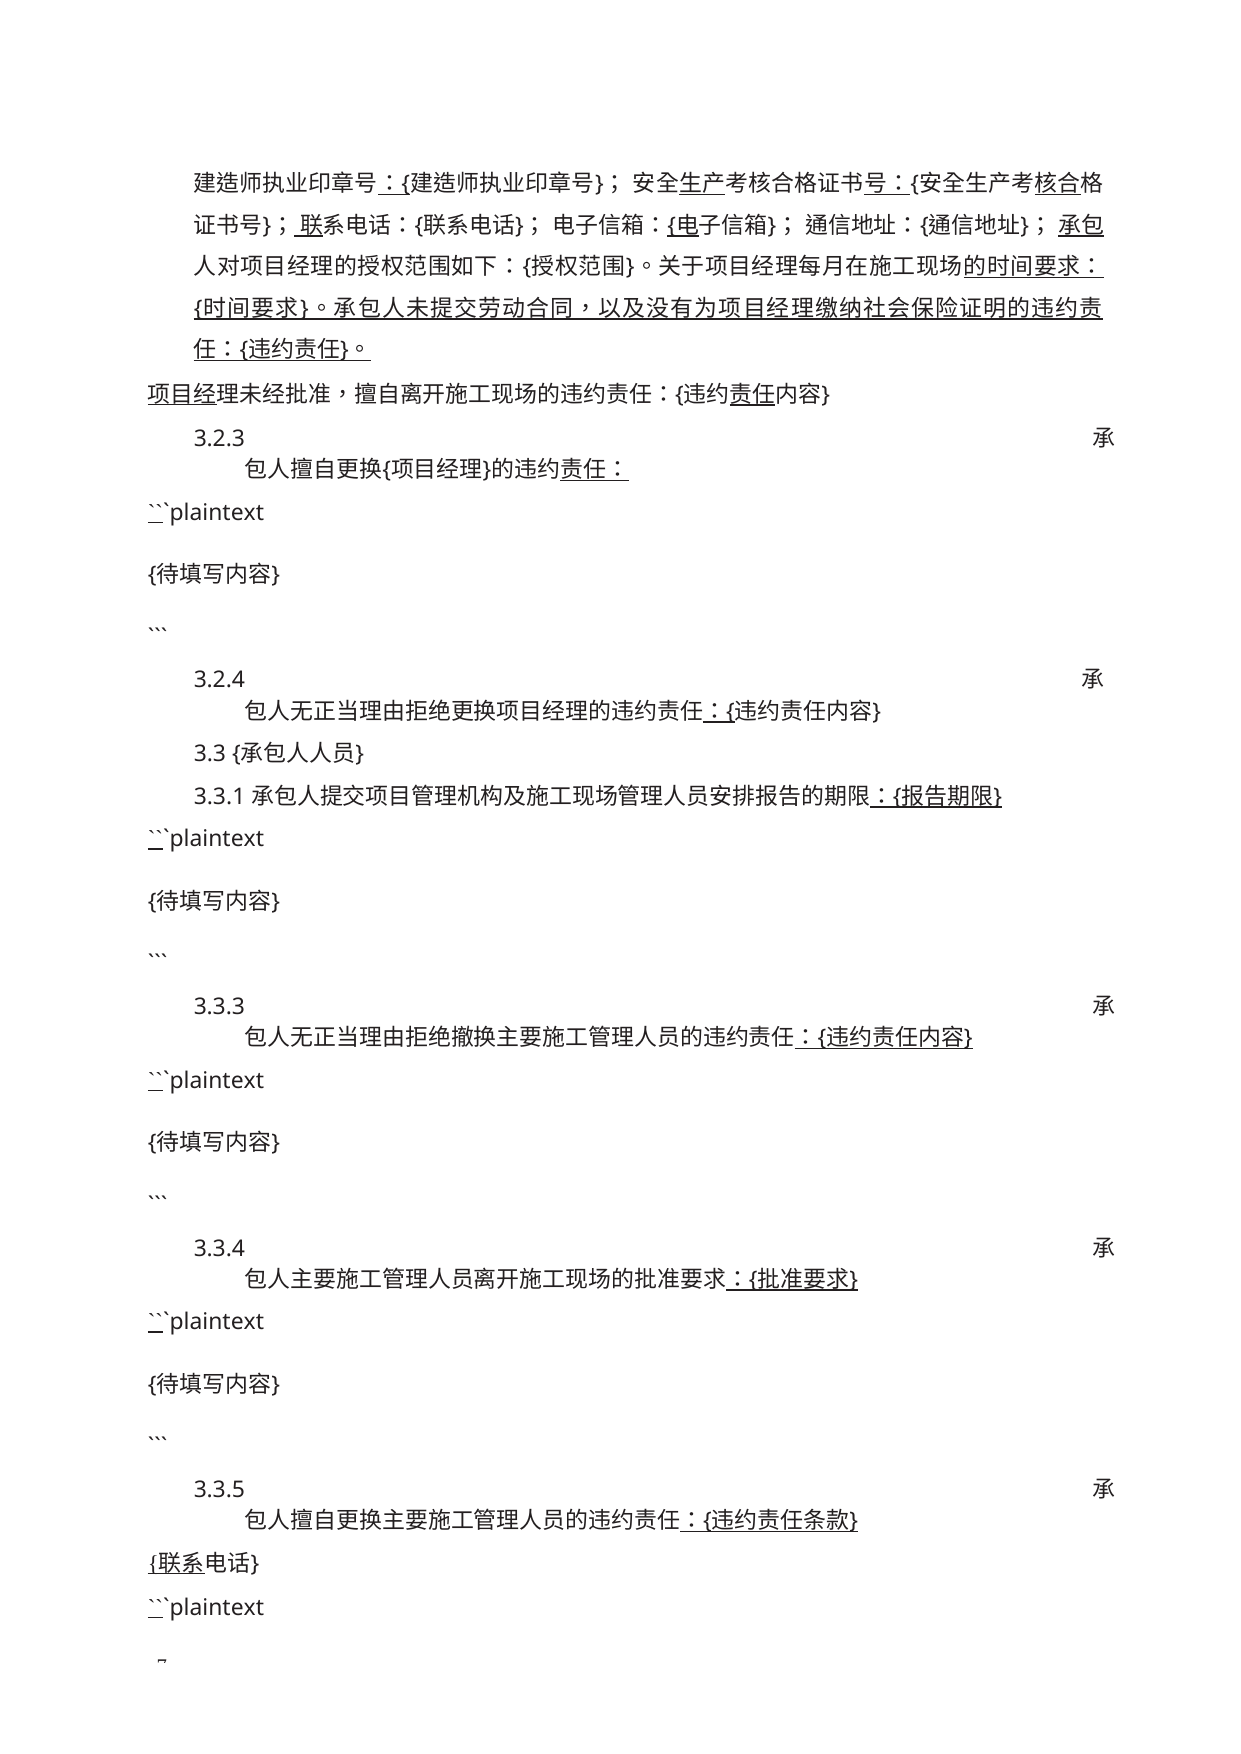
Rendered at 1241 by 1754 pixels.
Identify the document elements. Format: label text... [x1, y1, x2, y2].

text ```plaintext {待填写内容} ``` [148, 822, 1115, 979]
text 项目经理未经批准，擅自离开施工现场的违约责任：{违约责任内容} [148, 378, 1104, 409]
list 承包人擅自更换{项目经理}的违约责任： [193, 422, 1115, 484]
list 承包人无正当理由拒绝撤换主要施工管理人员的违约责任：{违约责任内容} [193, 990, 1115, 1052]
text ```plaintext {待填写内容} ``` [148, 496, 1115, 652]
list 承包人擅自更换主要施工管理人员的违约责任：{违约责任条款} [193, 1473, 1115, 1535]
text ```plaintext {待填写内容} ``` [148, 1305, 1115, 1462]
text ```plaintext {待填写内容} ``` [148, 1064, 1115, 1220]
list 承包人主要施工管理人员离开施工现场的批准要求：{批准要求} [193, 1231, 1115, 1294]
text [148, 1591, 1115, 1622]
list 承包人无正当理由拒绝更换项目经理的违约责任：{违约责任内容} [193, 663, 1115, 726]
text {联系电话} [148, 1547, 1104, 1578]
text 3.3.1 承包人提交项目管理机构及施工现场管理人员安排报告的期限：{报告期限} [193, 780, 1115, 811]
text 建造师执业印章号：{建造师执业印章号}； 安全生产考核合格证书号：{安全生产考核合格证书号}； 联系电话：{联系电话}； 电子信箱：{电子信箱}； 通信地址：{通信地址}； 承包人对项目经理的授权范围如下：{授权范围}。关于项目经理每月在施工现场的时间要求：{时间要求}。承包人未提交劳动合同，以及没有为项目经理缴纳社会保险证明的违约责任：{违约责任}。 [193, 167, 1104, 364]
text 3.3 {承包人人员} [193, 737, 1115, 768]
